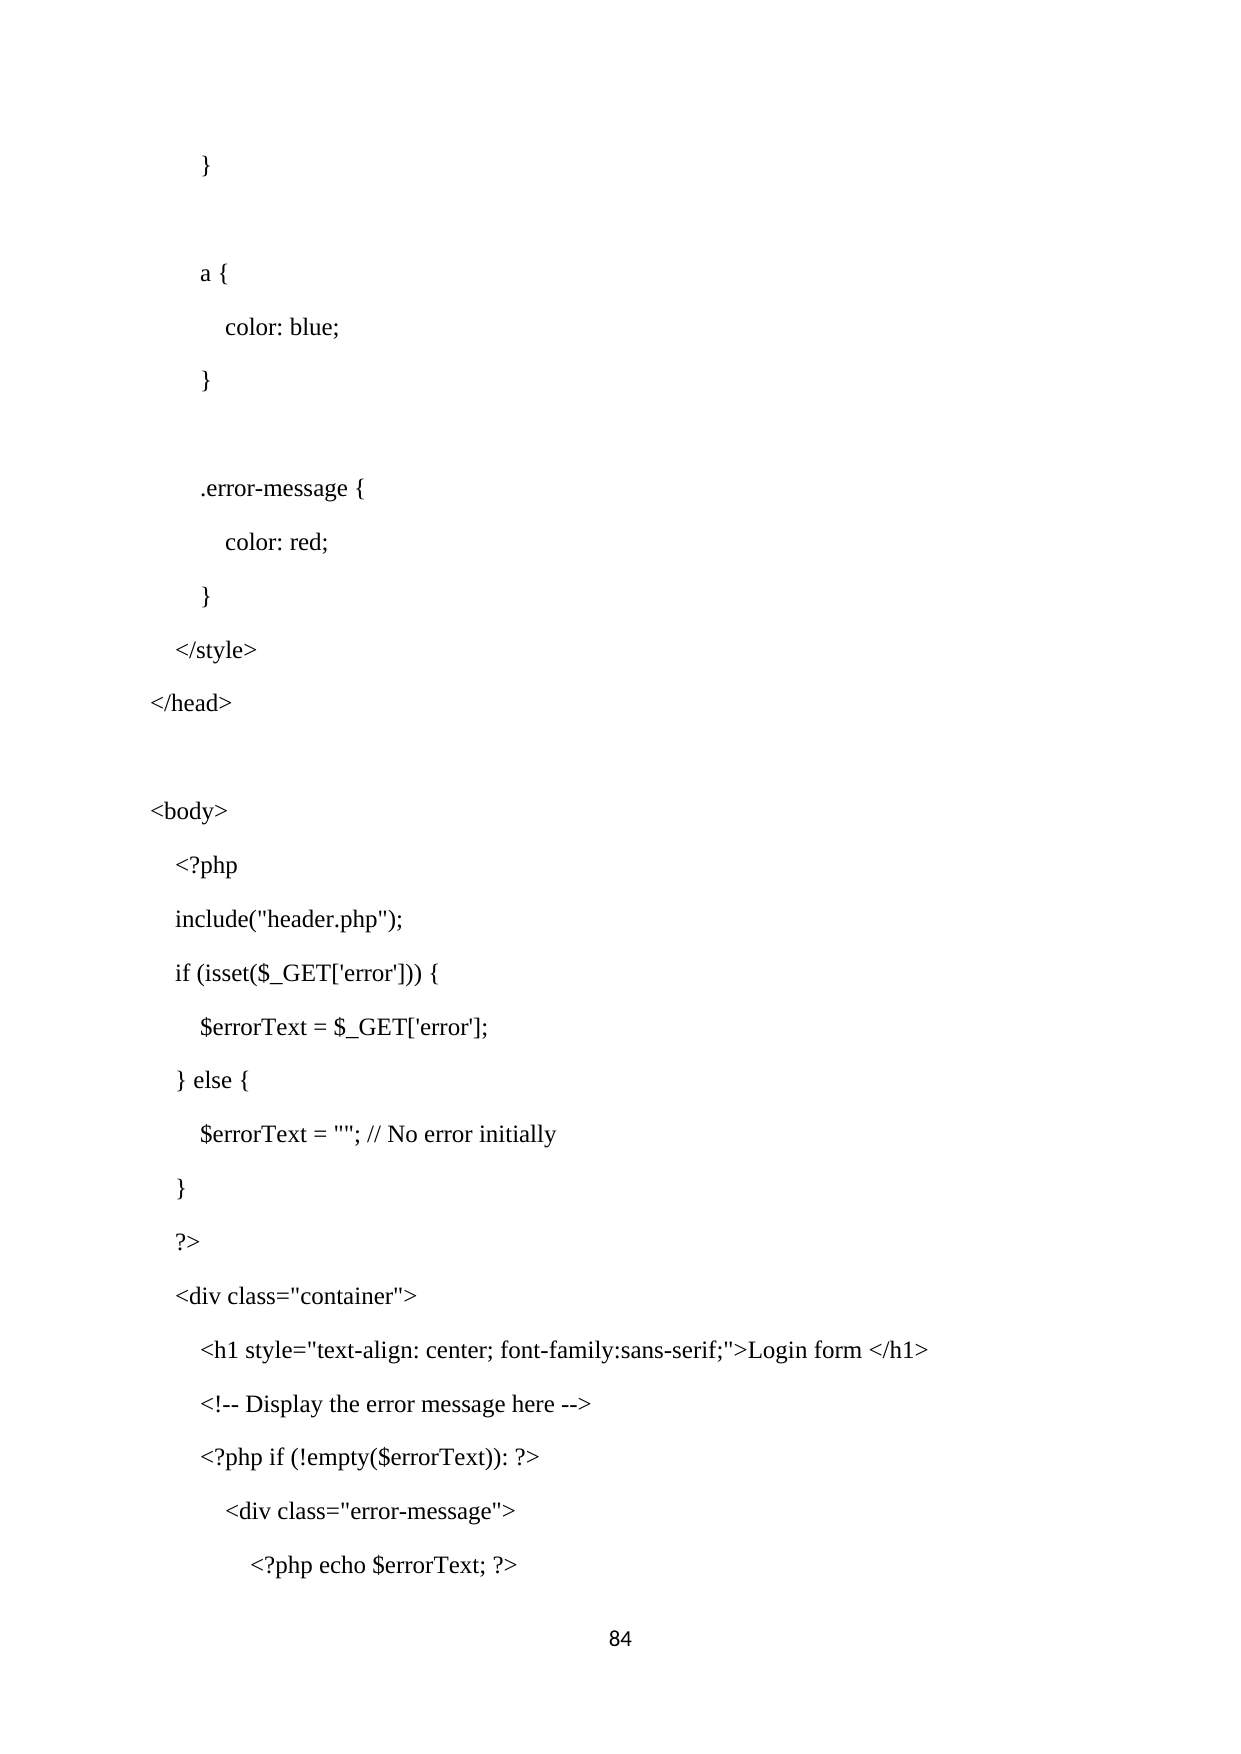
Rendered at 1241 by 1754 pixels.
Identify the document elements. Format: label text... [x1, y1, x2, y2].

text ?> [150, 1227, 1090, 1256]
text <?php if (!empty($errorText)): ?> [150, 1442, 1090, 1471]
text color: red; [150, 527, 1090, 556]
text <h1 style="text-align: center; font-family:sans-serif;">Login form </h1> [150, 1335, 1090, 1363]
text <div class="container"> [150, 1281, 1090, 1310]
text } else { [150, 1066, 1090, 1094]
text .error-message { [150, 473, 1090, 502]
text } [150, 1173, 1090, 1202]
text color: blue; [150, 312, 1090, 340]
text </head> [150, 688, 1090, 717]
text $errorText = $_GET['error']; [150, 1012, 1090, 1040]
text } [150, 581, 1090, 609]
text <body> [150, 796, 1090, 825]
text include("header.php"); [150, 904, 1090, 933]
text if (isset($_GET['error'])) { [150, 958, 1090, 987]
text $errorText = ""; // No error initially [150, 1119, 1090, 1148]
text a { [150, 258, 1090, 286]
text <div class="error-message"> [150, 1496, 1090, 1525]
text </style> [150, 635, 1090, 663]
text <?php [150, 850, 1090, 879]
text <?php echo $errorText; ?> [150, 1550, 1090, 1579]
text } [150, 150, 1090, 179]
text } [150, 365, 1090, 394]
text <!-- Display the error message here --> [150, 1389, 1090, 1417]
